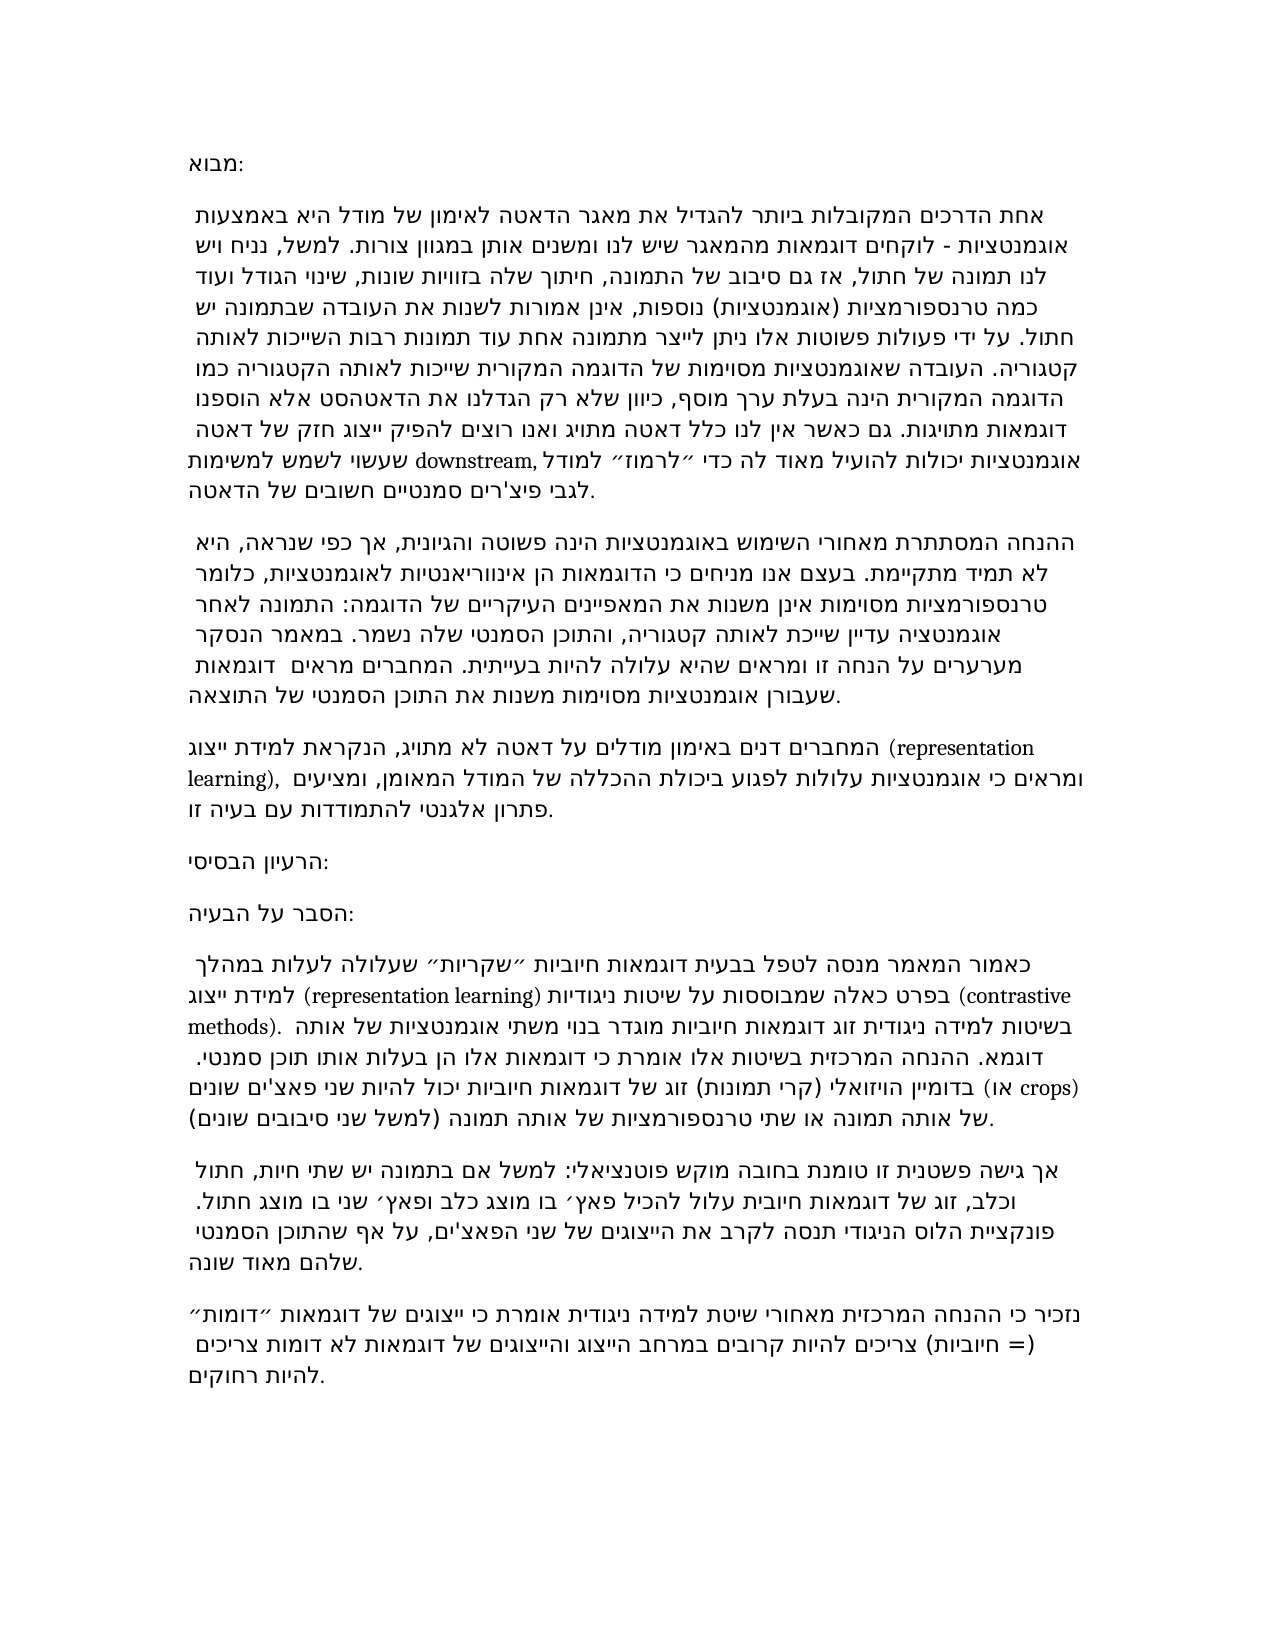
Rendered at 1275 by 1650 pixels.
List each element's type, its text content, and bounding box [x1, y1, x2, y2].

text הרעיון הבסיסי: [187, 848, 1087, 875]
text נזכיר כי ההנחה המרכזית מאחורי שיטת למידה ניגודית אומרת כי ייצוגים של דוגמאות ״דומות״ (= חיוביות) צריכים להיות קרובים במרחב הייצוג והייצוגים של דוגמאות לא דומות צריכים להיות רחוקים. [187, 1301, 1087, 1389]
text מבוא: [187, 150, 1087, 177]
text ההנחה המסתתרת מאחורי השימוש באוגמנטציות הינה פשוטה והגיונית, אך כפי שנראה, היא לא תמיד מתקיימת. בעצם אנו מניחים כי הדוגמאות הן אינווריאנטיות לאוגמנטציות, כלומר טרנספורמציות מסוימות אינן משנות את המאפיינים העיקריים של הדוגמה: התמונה לאחר אוגמנטציה עדיין שייכת לאותה קטגוריה, והתוכן הסמנטי שלה נשמר. במאמר הנסקר מערערים על הנחה זו ומראים שהיא עלולה להיות בעייתית. המחברים מראים דוגמאות שעבורן אוגמנטציות מסוימות משנות את התוכן הסמנטי של התוצאה. [187, 529, 1087, 709]
text אך גישה פשטנית זו טומנת בחובה מוקש פוטנציאלי: למשל אם בתמונה יש שתי חיות, חתול וכלב, זוג של דוגמאות חיובית עלול להכיל פאץ׳ בו מוצג כלב ופאץ׳ שני בו מוצג חתול. פונקציית הלוס הניגודי תנסה לקרב את הייצוגים של שני הפאצ'ים, על אף שהתוכן הסמנטי שלהם מאוד שונה. [187, 1157, 1087, 1276]
text המחברים דנים באימון מודלים על דאטה לא מתויג, הנקראת למידת ייצוג (representation learning), ומראים כי אוגמנטציות עלולות לפגוע ביכולת ההכללה של המודל המאומן, ומציעים פתרון אלגנטי להתמודדות עם בעיה זו. [187, 734, 1087, 823]
text כאמור המאמר מנסה לטפל בבעית דוגמאות חיוביות ״שקריות״ שעלולה לעלות במהלך למידת ייצוג (representation learning) בפרט כאלה שמבוססות על שיטות ניגודיות (contrastive methods). בשיטות למידה ניגודית זוג דוגמאות חיוביות מוגדר בנוי משתי אוגמנטציות של אותה דוגמא. ההנחה המרכזית בשיטות אלו אומרת כי דוגמאות אלו הן בעלות אותו תוכן סמנטי. בדומיין הויזואלי (קרי תמונות) זוג של דוגמאות חיוביות יכול להיות שני פאצ'ים שונים (או crops) של אותה תמונה או שתי טרנספורמציות של אותה תמונה (למשל שני סיבובים שונים). [187, 951, 1087, 1132]
text הסבר על הבעיה: [187, 900, 1087, 927]
text אחת הדרכים המקובלות ביותר להגדיל את מאגר הדאטה לאימון של מודל היא באמצעות אוגמנטציות - לוקחים דוגמאות מהמאגר שיש לנו ומשנים אותן במגוון צורות. למשל, נניח ויש לנו תמונה של חתול, אז גם סיבוב של התמונה, חיתוך שלה בזוויות שונות, שינוי הגודל ועוד כמה טרנספורמציות (אוגמנטציות) נוספות, אינן אמורות לשנות את העובדה שבתמונה יש חתול. על ידי פעולות פשוטות אלו ניתן לייצר מתמונה אחת עוד תמונות רבות השייכות לאותה קטגוריה. העובדה שאוגמנטציות מסוימות של הדוגמה המקורית שייכות לאותה הקטגוריה כמו הדוגמה המקורית הינה בעלת ערך מוסף, כיוון שלא רק הגדלנו את הדאטהסט אלא הוספנו דוגמאות מתויגות. גם כאשר אין לנו כלל דאטה מתויג ואנו רוצים להפיק ייצוג חזק של דאטה שעשוי לשמש למשימות downstream, אוגמנטציות יכולות להועיל מאוד לה כדי ״לרמוז״ למודל לגבי פיצ'רים סמנטיים חשובים של הדאטה. [187, 202, 1087, 505]
